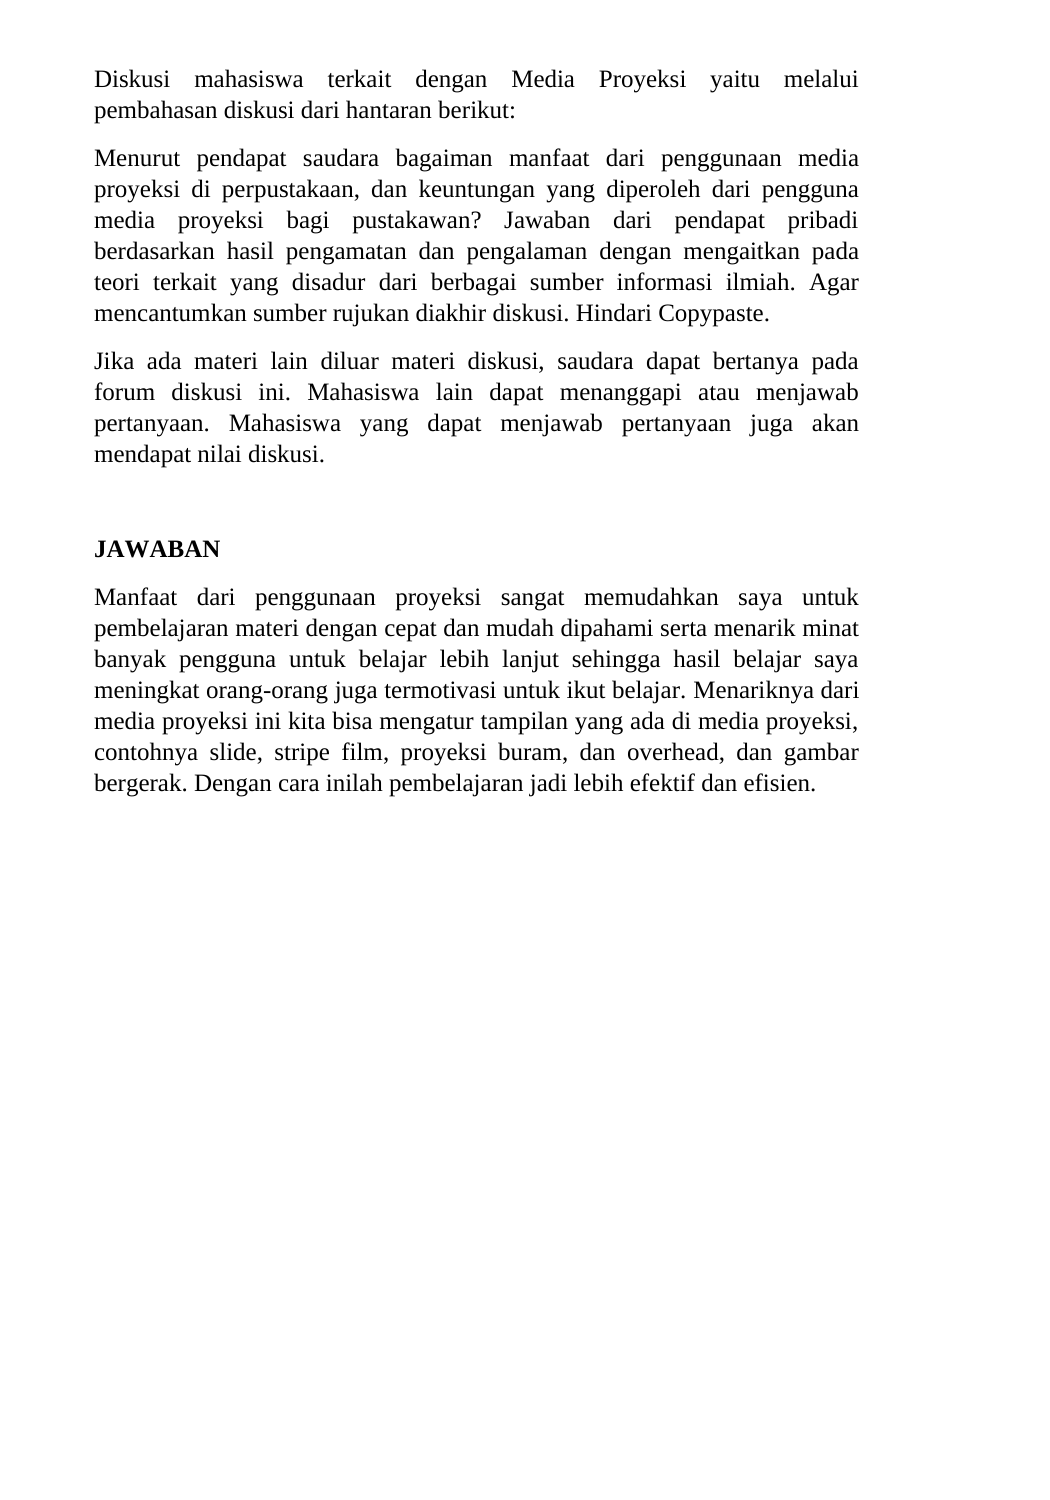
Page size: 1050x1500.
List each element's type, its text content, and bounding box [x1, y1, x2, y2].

text Menurut pendapat saudara bagaiman manfaat dari penggunaan media proyeksi di perpustakaan, dan keuntungan yang diperoleh dari pengguna media proyeksi bagi pustakawan? Jawaban dari pendapat pribadi berdasarkan hasil pengamatan dan pengalaman dengan mengaitkan pada teori terkait yang disadur dari berbagai sumber informasi ilmiah. Agar mencantumkan sumber rujukan diakhir diskusi. Hindari Copypaste. [94, 143, 859, 327]
text Jika ada materi lain diluar materi diskusi, saudara dapat bertanya pada forum diskusi ini. Mahasiswa lain dapat menanggapi atau menjawab pertanyaan. Mahasiswa yang dapat menjawab pertanyaan juga akan mendapat nilai diskusi. [94, 346, 859, 468]
text Manfaat dari penggunaan proyeksi sangat memudahkan saya untuk pembelajaran materi dengan cepat dan mudah dipahami serta menarik minat banyak pengguna untuk belajar lebih lanjut sehingga hasil belajar saya meningkat orang-orang juga termotivasi untuk ikut belajar. Menariknya dari media proyeksi ini kita bisa mengatur tampilan yang ada di media proyeksi, contohnya slide, stripe film, proyeksi buram, dan overhead, dan gambar bergerak. Dengan cara inilah pembelajaran jadi lebih efektif dan efisien. [94, 582, 859, 797]
text JAWABAN [94, 534, 859, 563]
text Diskusi mahasiswa terkait dengan Media Proyeksi yaitu melalui pembahasan diskusi dari hantaran berikut: [94, 64, 859, 124]
